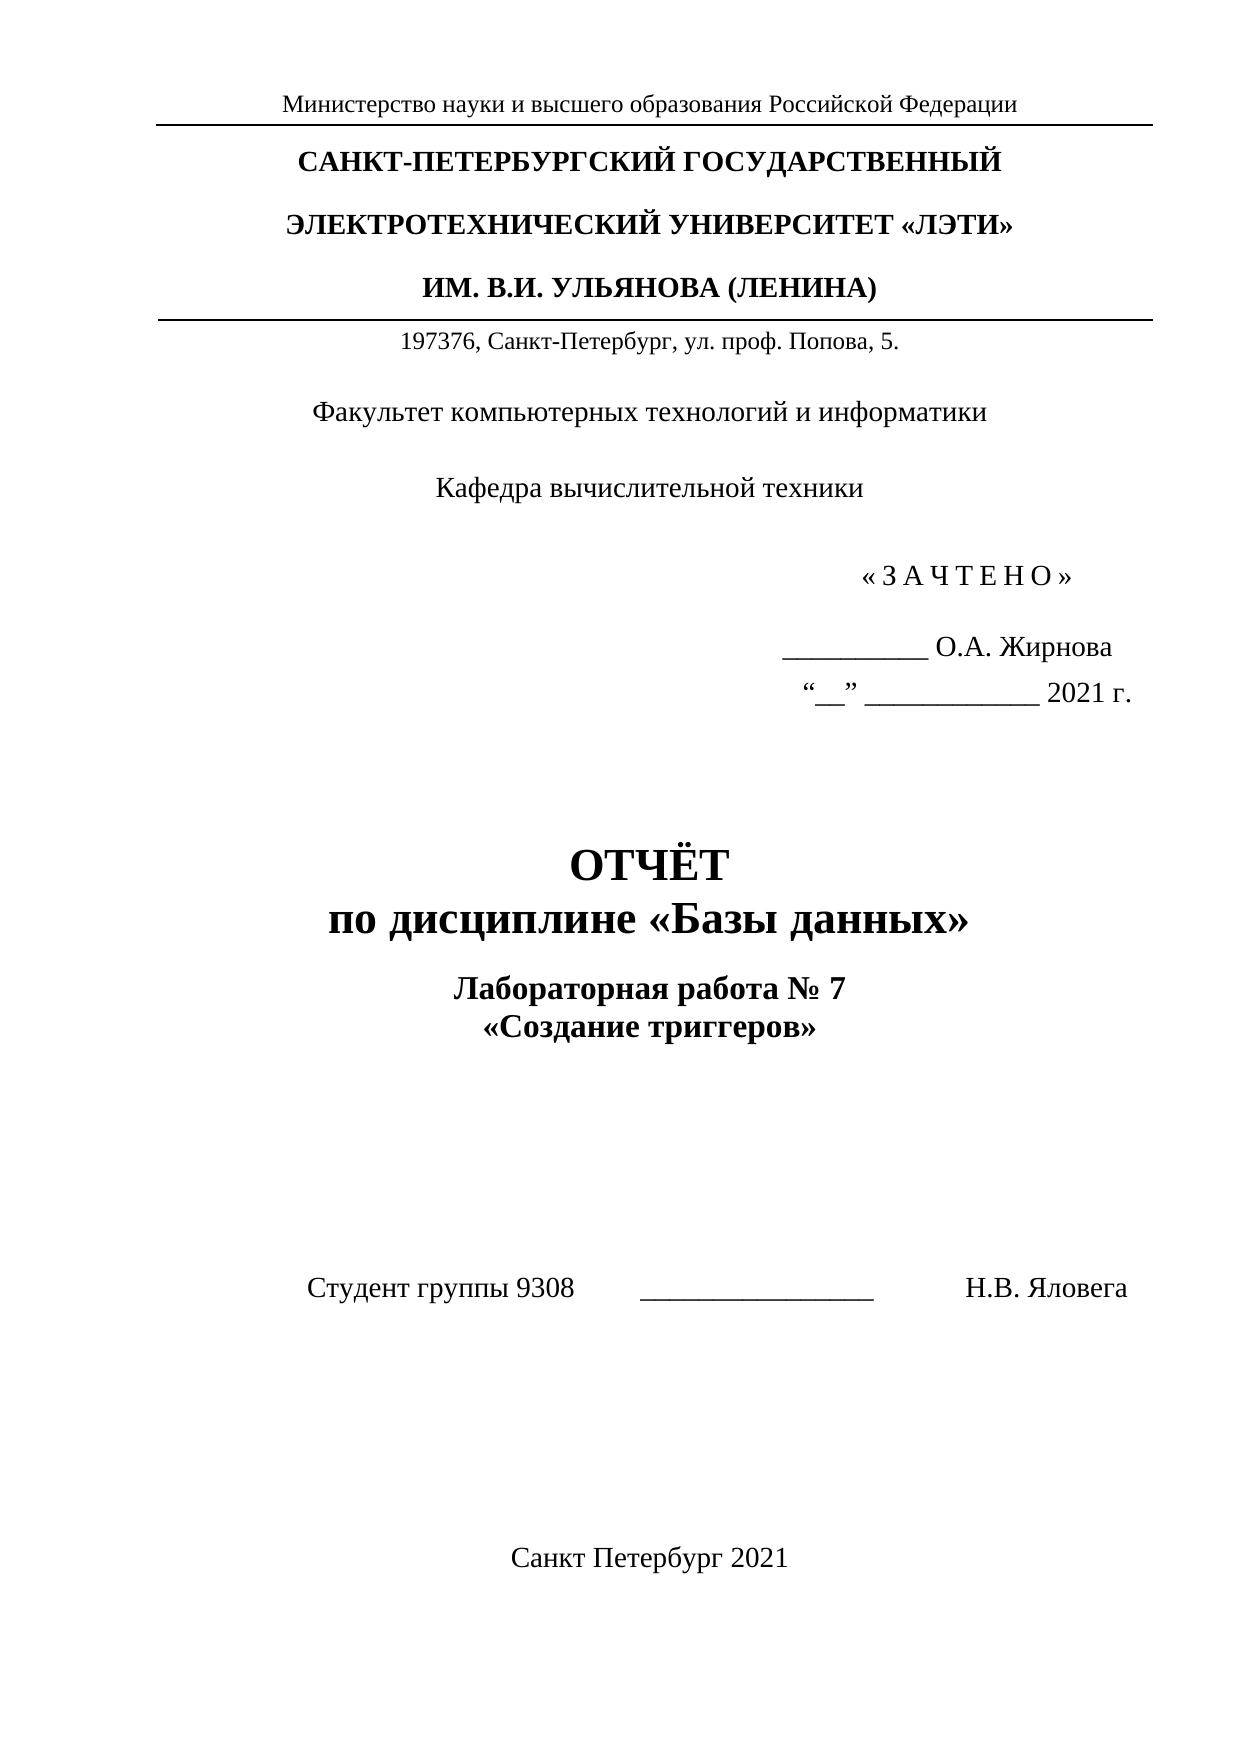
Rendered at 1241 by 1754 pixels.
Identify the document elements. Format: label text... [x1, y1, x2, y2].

text Санкт Петербург 2021 [148, 1540, 1152, 1574]
text Факультет компьютерных технологий и информатики [148, 394, 1152, 428]
table_header Н.В. Яловега [916, 1245, 1139, 1328]
text Кафедра вычислительной техники [148, 470, 1152, 503]
text 197376, Санкт-Петербург, ул. проф. Попова, 5. [148, 326, 1152, 355]
table_header Студент группы 9308 ________________ [260, 1245, 916, 1328]
text «ЗАЧТЕНО» [782, 558, 1152, 591]
text __________ О.А. Жирнова [782, 629, 1152, 662]
text САНКТ-ПЕТЕРБУРГСКИЙ ГОСУДАРСТВЕННЫЙ [148, 144, 1152, 178]
text ЭЛЕКТРОТЕХНИЧЕСКИЙ УНИВЕРСИТЕТ «ЛЭТИ» [148, 207, 1152, 241]
text Министерство науки и высшего образования Российской Федерации [148, 89, 1152, 117]
subtitle ОТЧЁТ по дисциплине «Базы данных» [148, 838, 1152, 943]
text ИМ. В.И. УЛЬЯНОВА (ЛЕНИНА) [148, 270, 1152, 303]
text Лабораторная работа № 7 «Создание триггеров» [148, 968, 1152, 1045]
text “__” ____________ 2021 г. [783, 675, 1152, 708]
